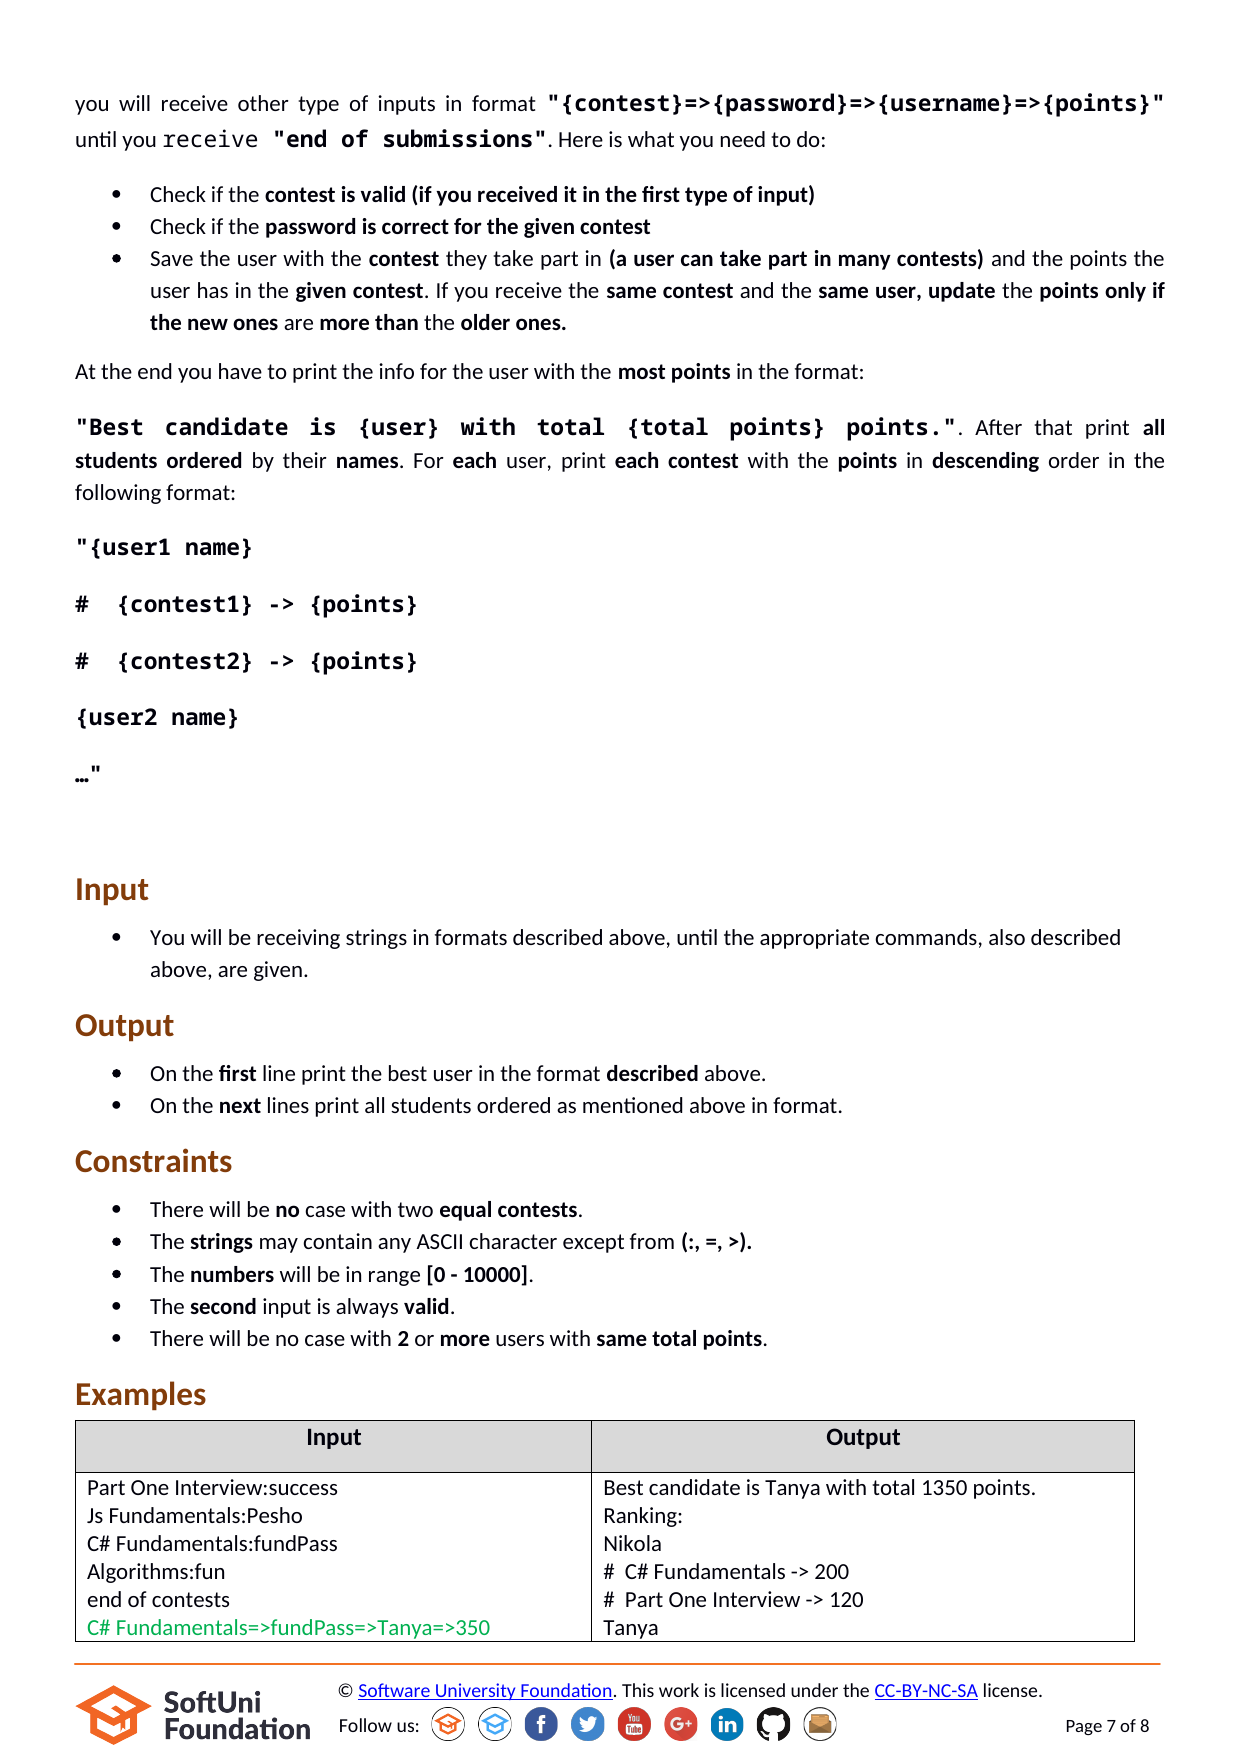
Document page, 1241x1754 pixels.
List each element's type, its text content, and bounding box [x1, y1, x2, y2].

list The second input is always valid. [112, 1292, 1165, 1320]
picture [725, 1722, 736, 1732]
picture [734, 1708, 744, 1718]
list Check if the contest is valid (if you received it in the first type of input) [112, 180, 1165, 208]
picture [711, 1708, 720, 1716]
subtitle Examples [75, 1373, 1165, 1414]
list The numbers will be in range [0 - 10000]. [112, 1260, 1165, 1288]
list The strings may contain any ASCII character except from (:, =, >). [112, 1227, 1165, 1256]
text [75, 87, 1165, 154]
table_header Output [592, 1421, 1134, 1472]
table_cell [76, 1473, 591, 1641]
subtitle Input [75, 868, 1165, 909]
list On the first line print the best user in the format described above. [112, 1059, 1165, 1087]
list Check if the password is correct for the given contest [112, 212, 1165, 240]
text # {contest1} -> {points} [75, 588, 1165, 619]
text At the end you have to print the info for the user with the most points in the format: [75, 357, 1165, 385]
list On the next lines print all students ordered as mentioned above in format. [112, 1091, 1165, 1119]
picture [478, 1707, 512, 1741]
subtitle Output [75, 1004, 1165, 1045]
text "{user1 name} [75, 531, 1165, 562]
picture [431, 1707, 465, 1741]
table_header Input [76, 1421, 591, 1472]
list You will be receiving strings in formats described above, until the appropriate commands, also described above, are given. [112, 923, 1165, 983]
list There will be no case with two equal contests. [112, 1195, 1165, 1223]
picture [571, 1707, 605, 1741]
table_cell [592, 1473, 1134, 1641]
picture [756, 1707, 790, 1741]
subtitle Constraints [75, 1140, 1165, 1181]
picture [524, 1707, 558, 1741]
text "Best candidate is {user} with total {total points} points.". After that print all students ordered by their names. For each user, print each contest with the points in descending order in the following format: [75, 410, 1165, 506]
picture [711, 1733, 720, 1741]
picture [734, 1731, 744, 1741]
picture [75, 1685, 310, 1745]
list Save the user with the contest they take part in (a user can take part in many contests) and the points the user has in the given contest. If you receive the same contest and the same user, update the points only if the new ones are more than the older ones. [112, 244, 1165, 337]
picture [803, 1707, 837, 1741]
list There will be no case with 2 or more users with same total points. [112, 1324, 1165, 1352]
picture [664, 1707, 698, 1741]
text {user2 name} [75, 701, 1165, 733]
text …" [75, 758, 1165, 789]
picture [617, 1707, 651, 1741]
text # {contest2} -> {points} [75, 644, 1165, 676]
